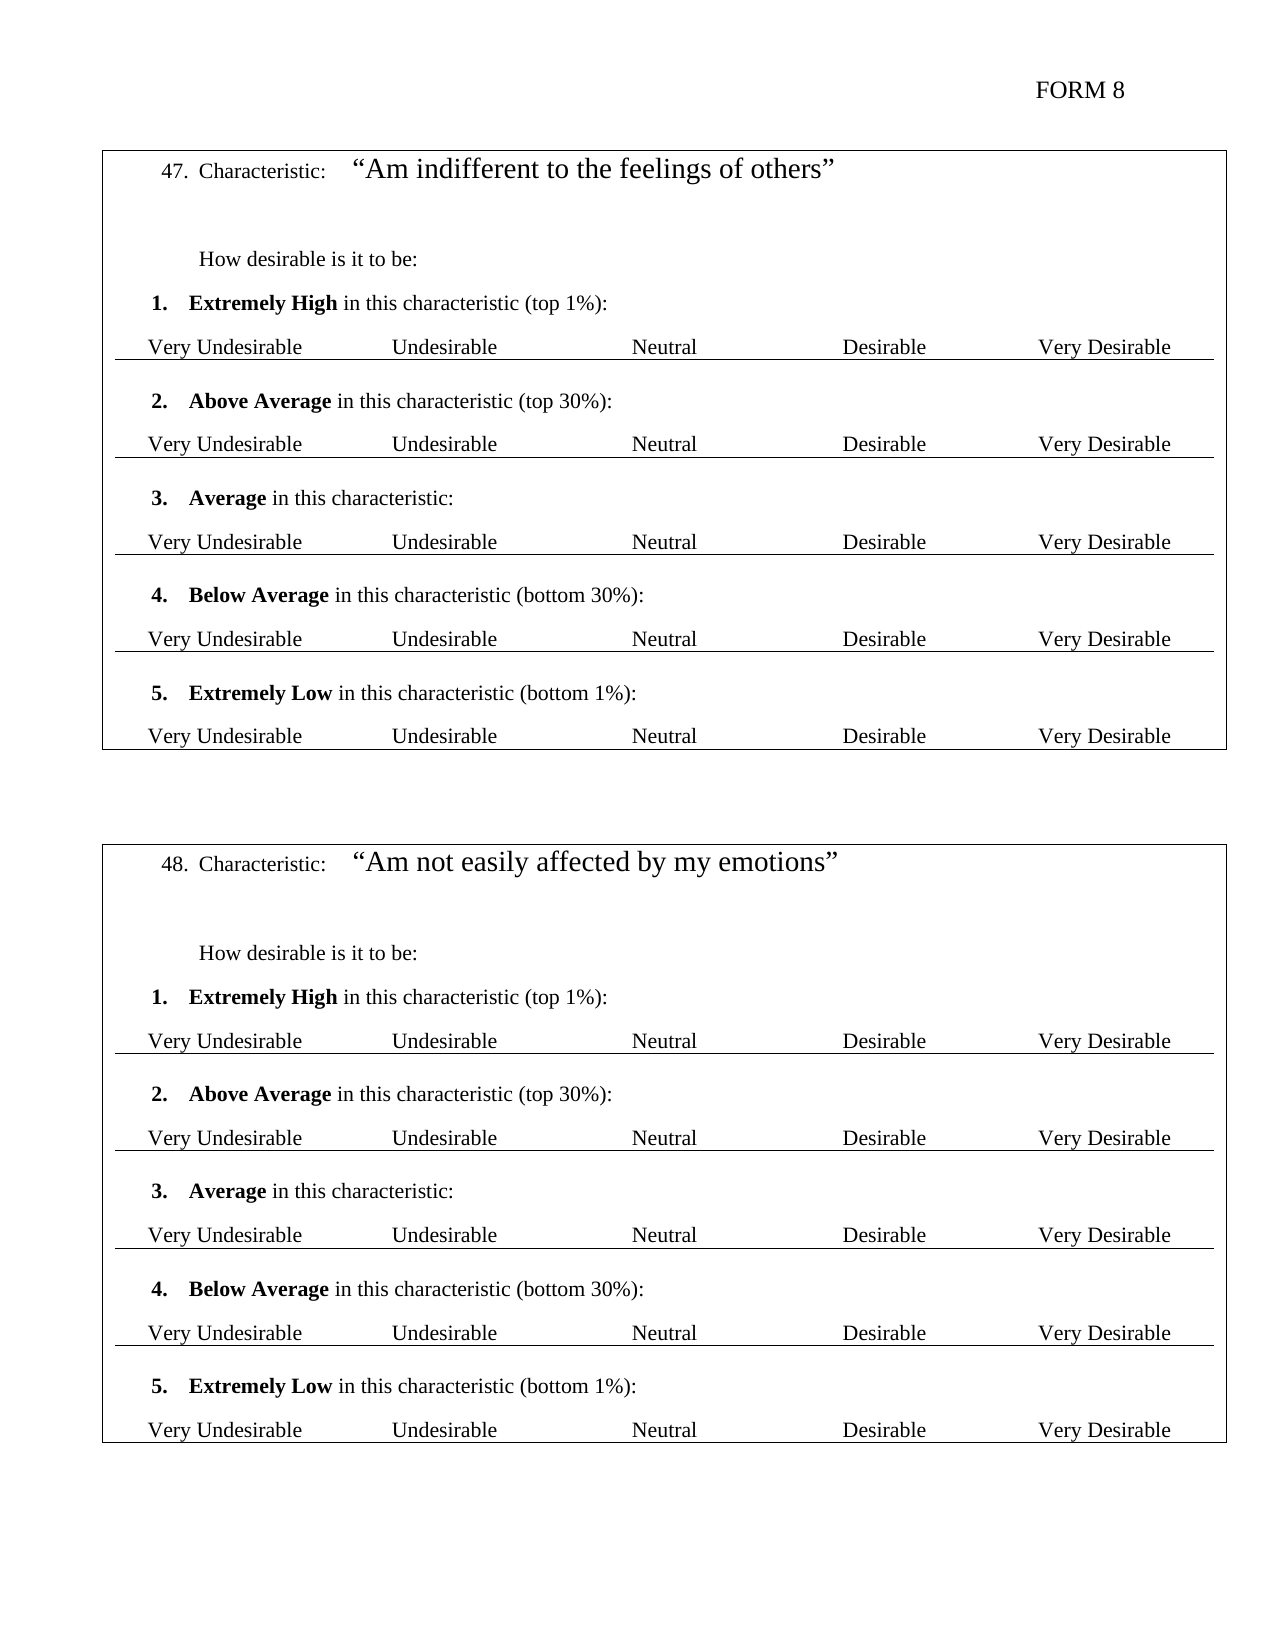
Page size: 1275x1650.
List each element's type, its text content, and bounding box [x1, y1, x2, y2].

table_header Characteristic: “Am indifferent to the feelings of others” How desirable is it to be: Extremely High in this characteristic (top 1%): Above Average in this characteristic (top 30%): Average in this characteristic: Below Average in this characteristic (bottom 30%): Extremely Low in this characteristic (bottom 1%): [103, 151, 1226, 749]
table_header Characteristic: “Am not easily affected by my emotions” How desirable is it to be: Extremely High in this characteristic (top 1%): Above Average in this characteristic (top 30%): Average in this characteristic: Below Average in this characteristic (bottom 30%): Extremely Low in this characteristic (bottom 1%): [103, 845, 1226, 1442]
